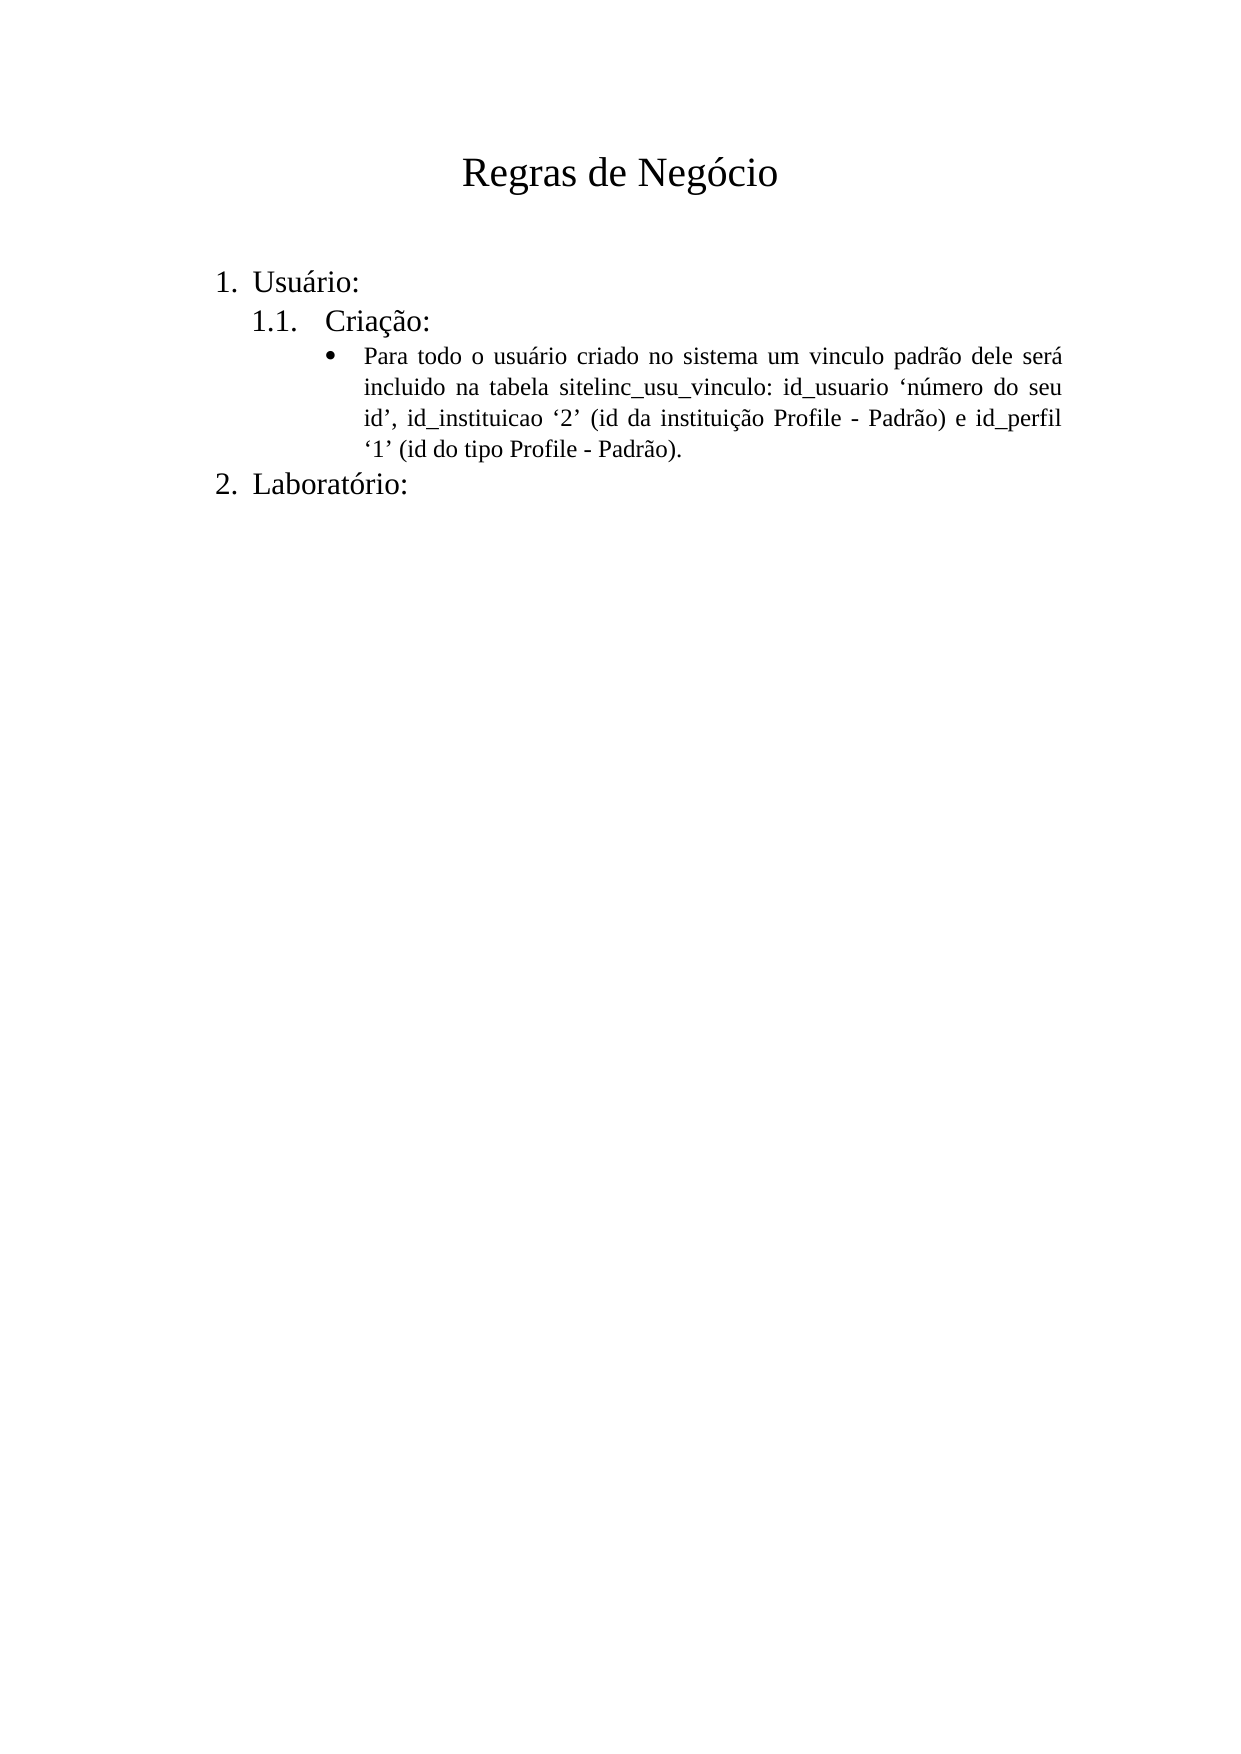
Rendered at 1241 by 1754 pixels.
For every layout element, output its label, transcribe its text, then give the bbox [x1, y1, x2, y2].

text Regras de Negócio [177, 148, 1063, 196]
list Para todo o usuário criado no sistema um vinculo padrão dele será incluido na tabela sitelinc_usu_vinculo: id_usuario ‘número do seu id’, id_instituicao ‘2’ (id da instituição Profile - Padrão) e id_perfil ‘1’ (id do tipo Profile - Padrão). [326, 341, 1063, 463]
list Laboratório: [215, 465, 1063, 501]
list Usuário: [215, 264, 1063, 299]
list Criação: [251, 302, 1063, 338]
